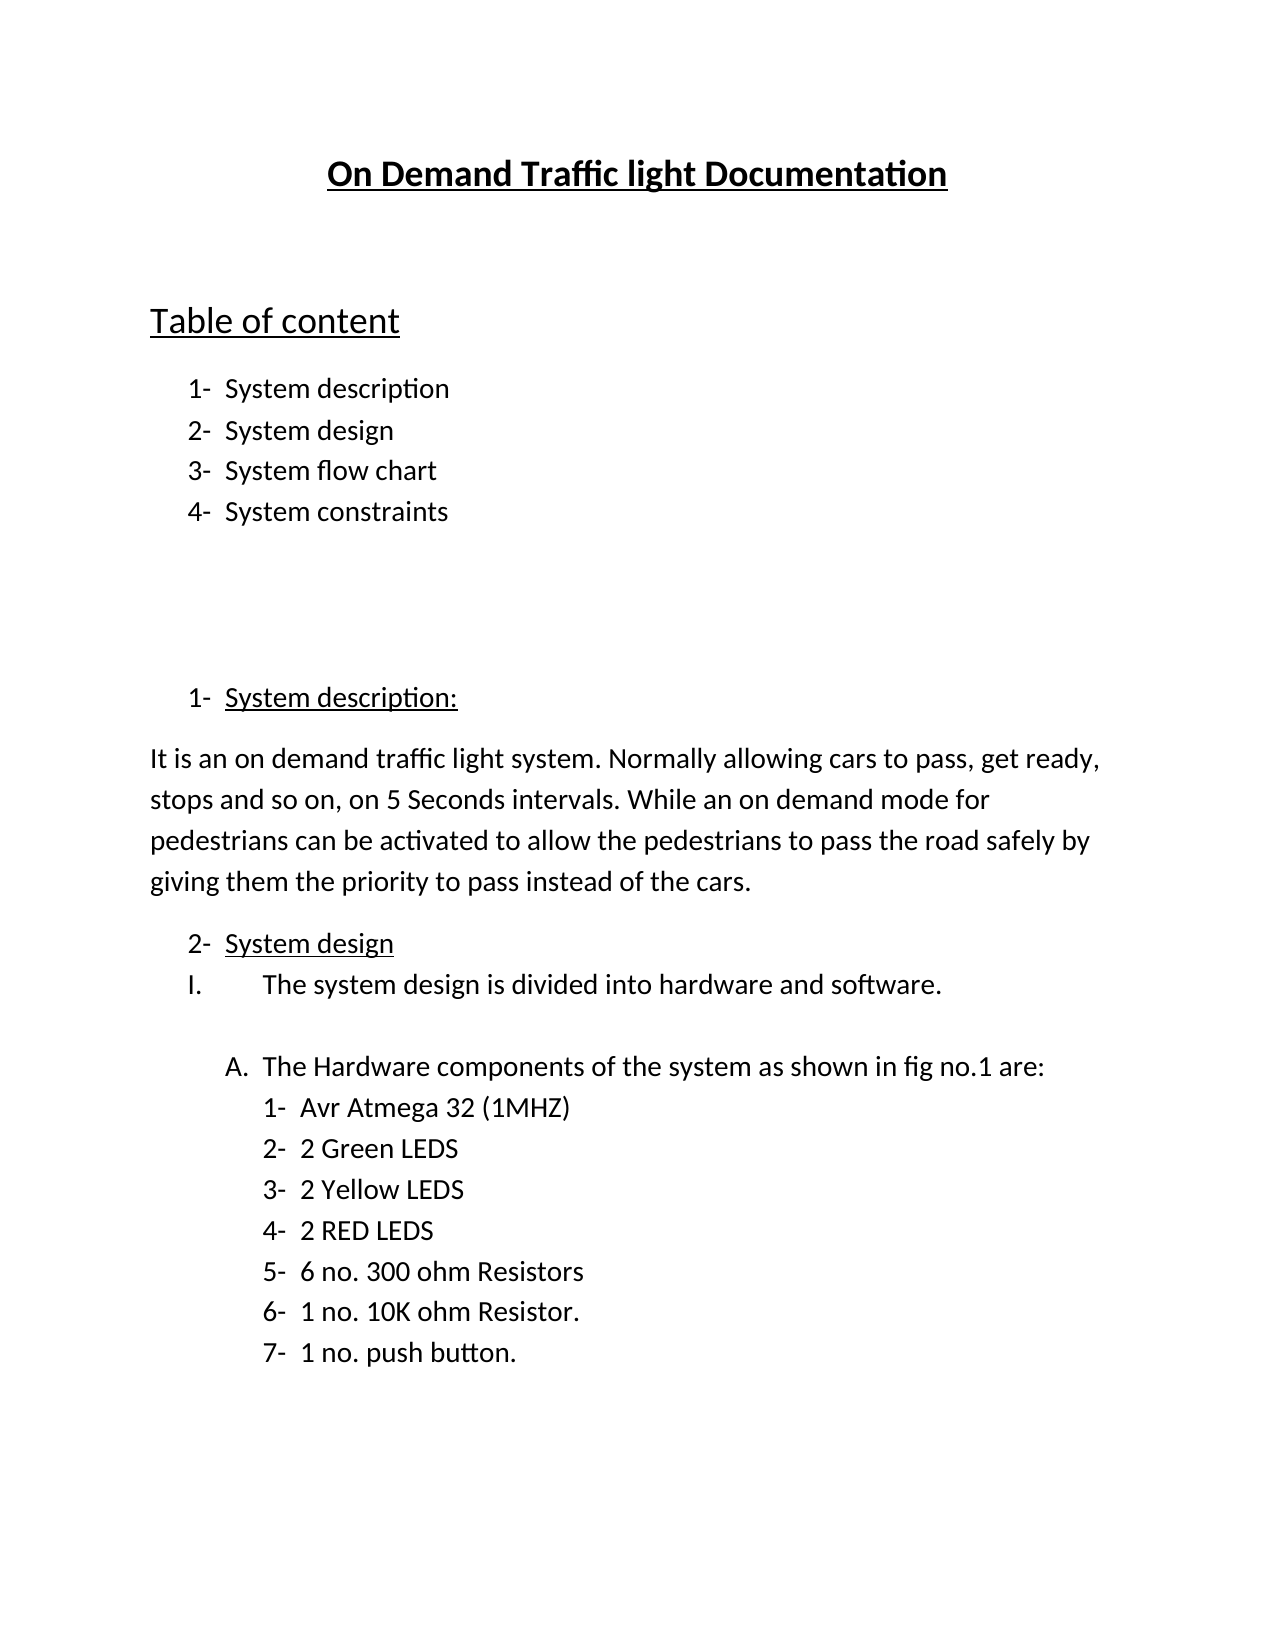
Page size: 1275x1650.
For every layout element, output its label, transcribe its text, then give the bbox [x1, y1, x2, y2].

list System design [187, 412, 1125, 447]
list 2 Yellow LEDS [262, 1171, 1125, 1206]
text Table of content [150, 297, 1125, 343]
text It is an on demand traffic light system. Normally allowing cars to pass, get ready, stops and so on, on 5 Seconds intervals. While an on demand mode for pedestrians can be activated to allow the pedestrians to pass the road safely by giving them the priority to pass instead of the cars. [150, 741, 1125, 899]
list System design [187, 925, 1125, 961]
list The Hardware components of the system as shown in fig no.1 are: [225, 1048, 1125, 1083]
list 2 RED LEDS [262, 1212, 1125, 1247]
list 2 Green LEDS [262, 1130, 1125, 1165]
list The system design is divided into hardware and software. [187, 966, 1125, 1002]
list System flow chart [187, 452, 1125, 488]
list 1 no. push button. [262, 1334, 1125, 1370]
list 1 no. 10K ohm Resistor. [262, 1293, 1125, 1329]
list 6 no. 300 ohm Resistors [262, 1253, 1125, 1288]
text On Demand Traffic light Documentation [150, 150, 1125, 196]
list System description: [187, 679, 1125, 714]
list System description [187, 371, 1125, 406]
list Avr Atmega 32 (1MHZ) [262, 1089, 1125, 1124]
list System constraints [187, 493, 1125, 529]
